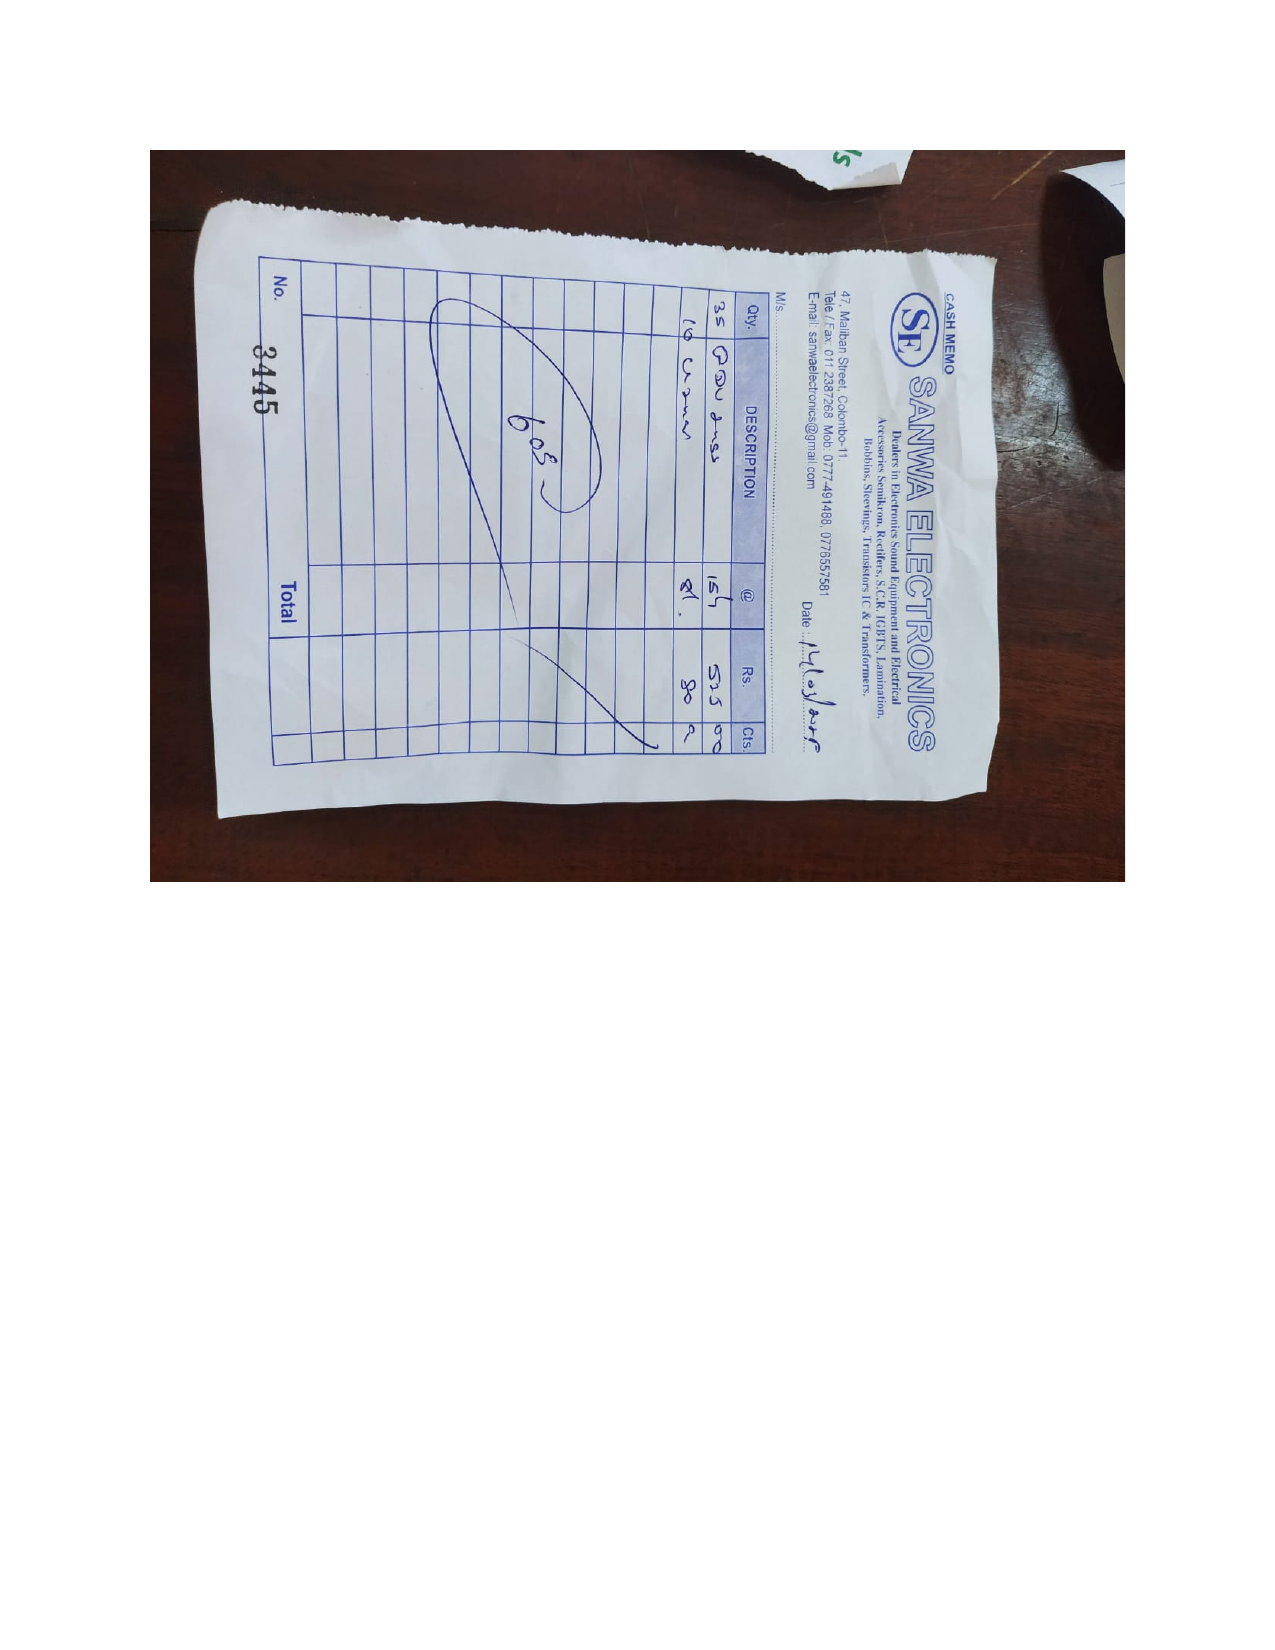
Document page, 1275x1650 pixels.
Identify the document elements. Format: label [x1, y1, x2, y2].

picture [150, 150, 1125, 882]
